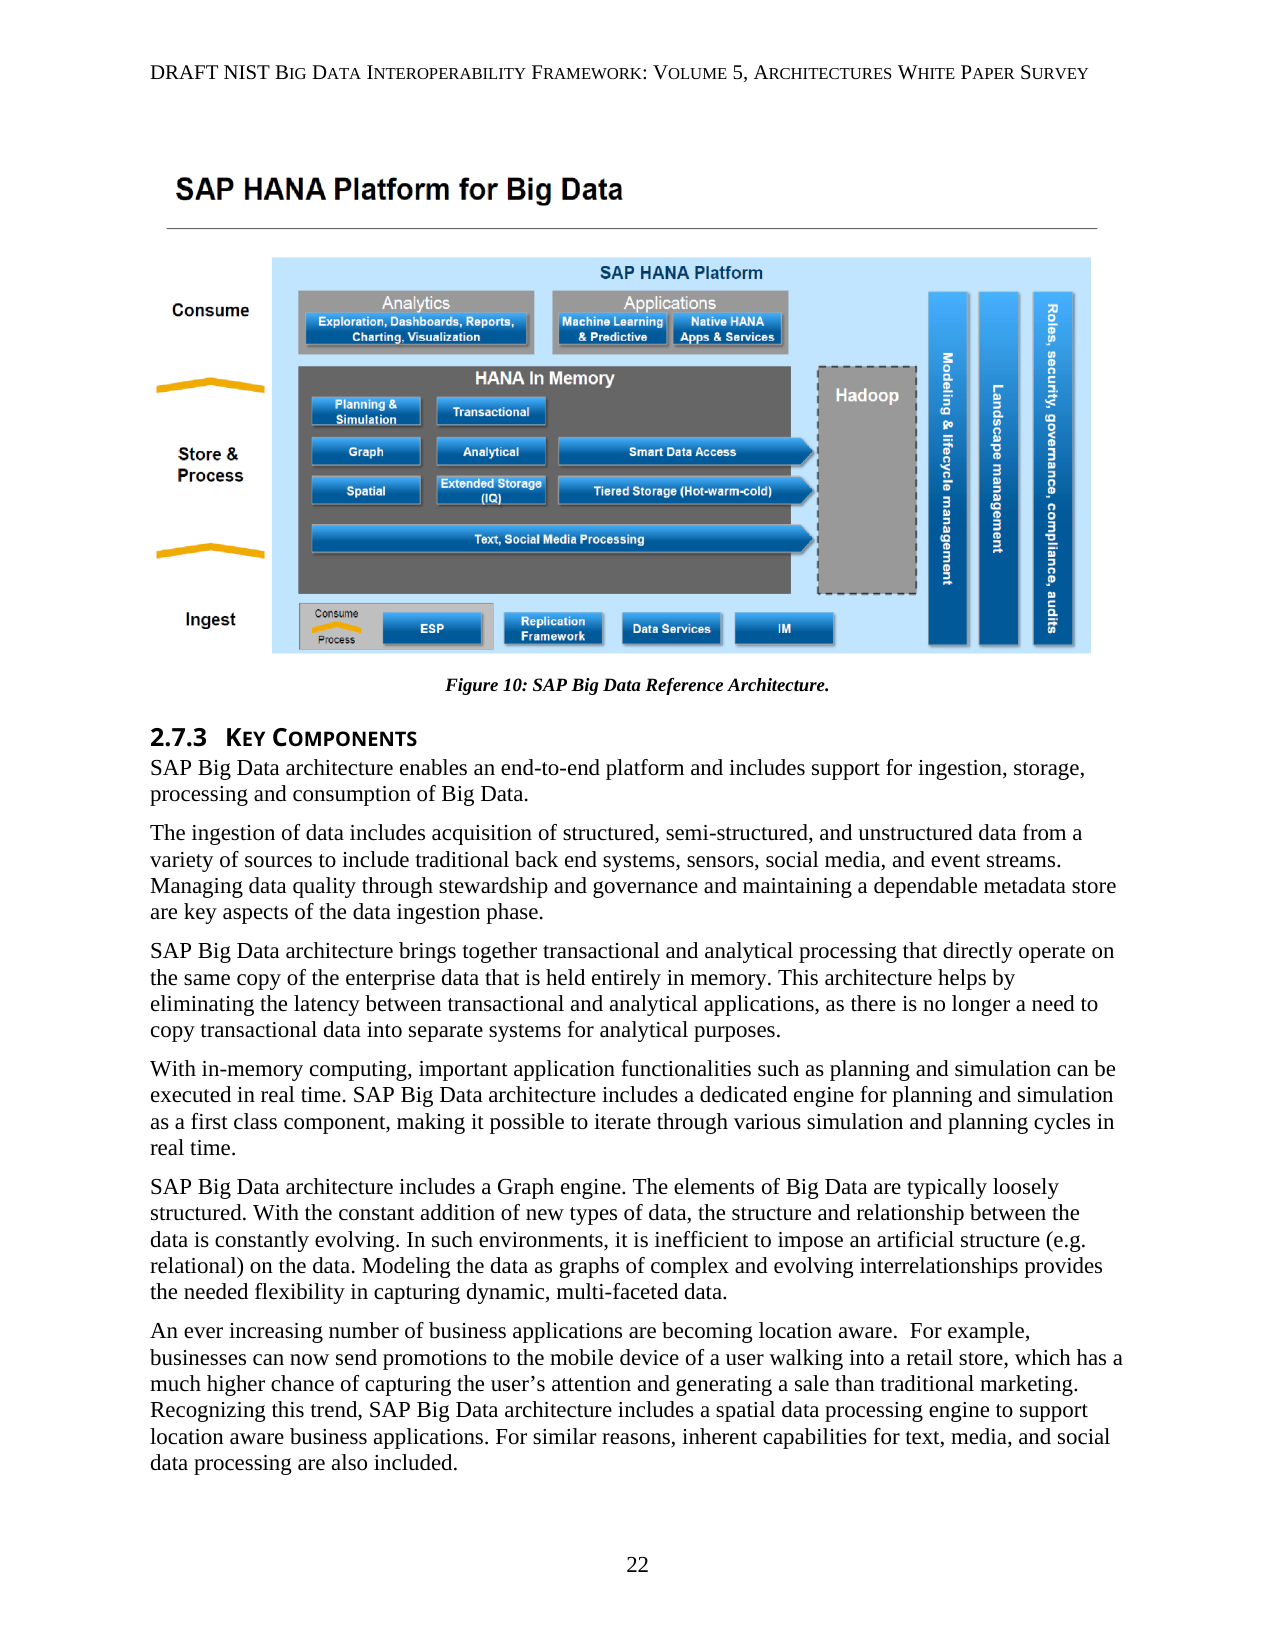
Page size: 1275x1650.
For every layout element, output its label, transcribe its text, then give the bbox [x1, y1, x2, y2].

text SAP Big Data architecture includes a Graph engine. The elements of Big Data are typically loosely structured. With the constant addition of new types of data, the structure and relationship between the data is constantly evolving. In such environments, it is inefficient to impose an artificial structure (e.g. relational) on the data. Modeling the data as graphs of complex and evolving interrelationships provides the needed flexibility in capturing dynamic, multi-faceted data. [150, 1173, 1125, 1305]
text Figure 10: SAP Big Data Reference Architecture. [150, 673, 1125, 695]
picture [150, 150, 1125, 661]
text The ingestion of data includes acquisition of structured, semi-structured, and unstructured data from a variety of sources to include traditional back end systems, sensors, social media, and event streams. Managing data quality through stewardship and governance and maintaining a dependable metadata store are key aspects of the data ingestion phase. [150, 819, 1125, 925]
text With in-memory computing, important application functionalities such as planning and simulation can be executed in real time. SAP Big Data architecture includes a dedicated engine for planning and simulation as a first class component, making it possible to iterate through various simulation and planning cycles in real time. [150, 1055, 1125, 1161]
text SAP Big Data architecture enables an end-to-end platform and includes support for ingestion, storage, processing and consumption of Big Data. [150, 754, 1125, 807]
subtitle Key Components [150, 720, 1125, 754]
text An ever increasing number of business applications are becoming location aware. For example, businesses can now send promotions to the mobile device of a user walking into a retail store, which has a much higher chance of capturing the user’s attention and generating a sale than traditional marketing. Recognizing this trend, SAP Big Data architecture includes a spatial data processing engine to support location aware business applications. For similar reasons, inherent capabilities for text, media, and social data processing are also included. [150, 1317, 1125, 1475]
text SAP Big Data architecture brings together transactional and analytical processing that directly operate on the same copy of the enterprise data that is held entirely in memory. This architecture helps by eliminating the latency between transactional and analytical applications, as there is no longer a need to copy transactional data into separate systems for analytical purposes. [150, 937, 1125, 1043]
